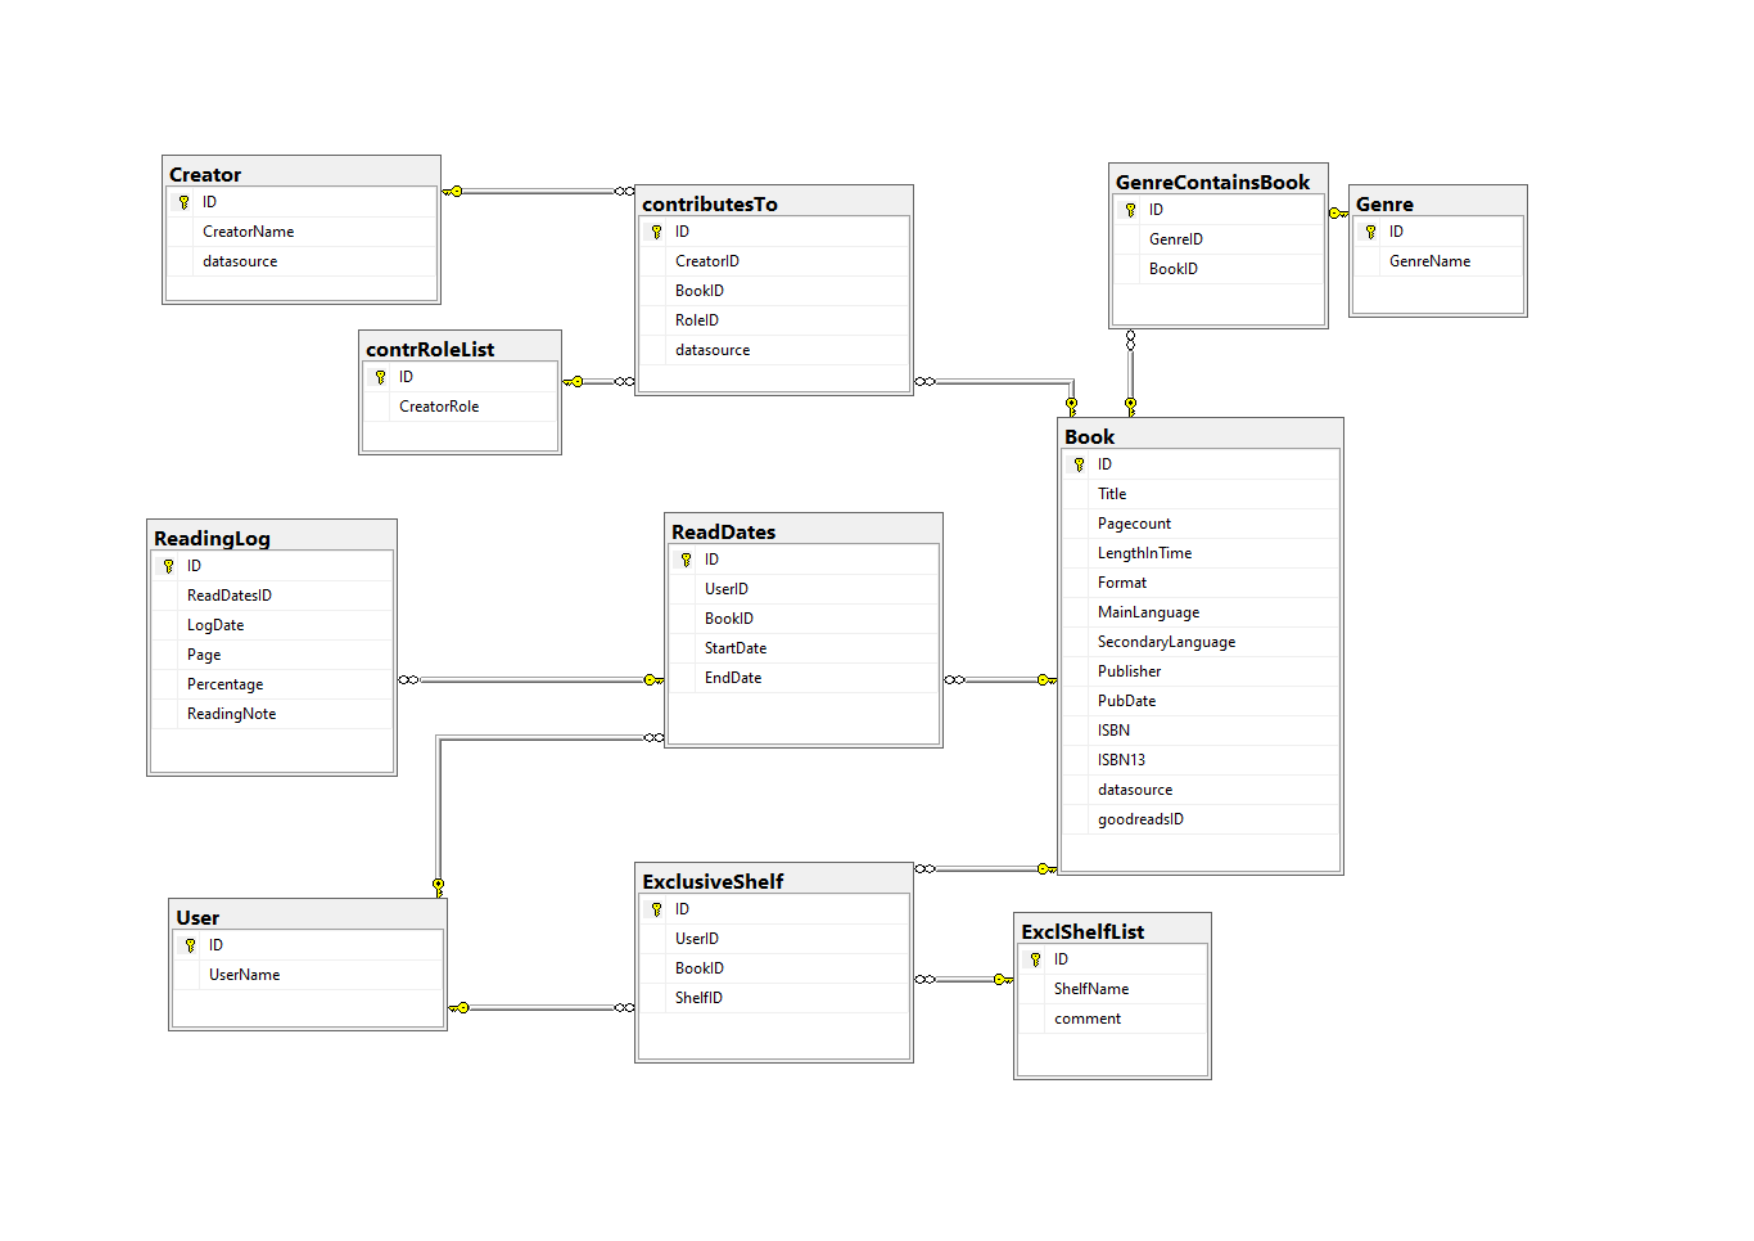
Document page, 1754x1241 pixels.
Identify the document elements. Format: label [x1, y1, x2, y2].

picture [118, 147, 1545, 1092]
